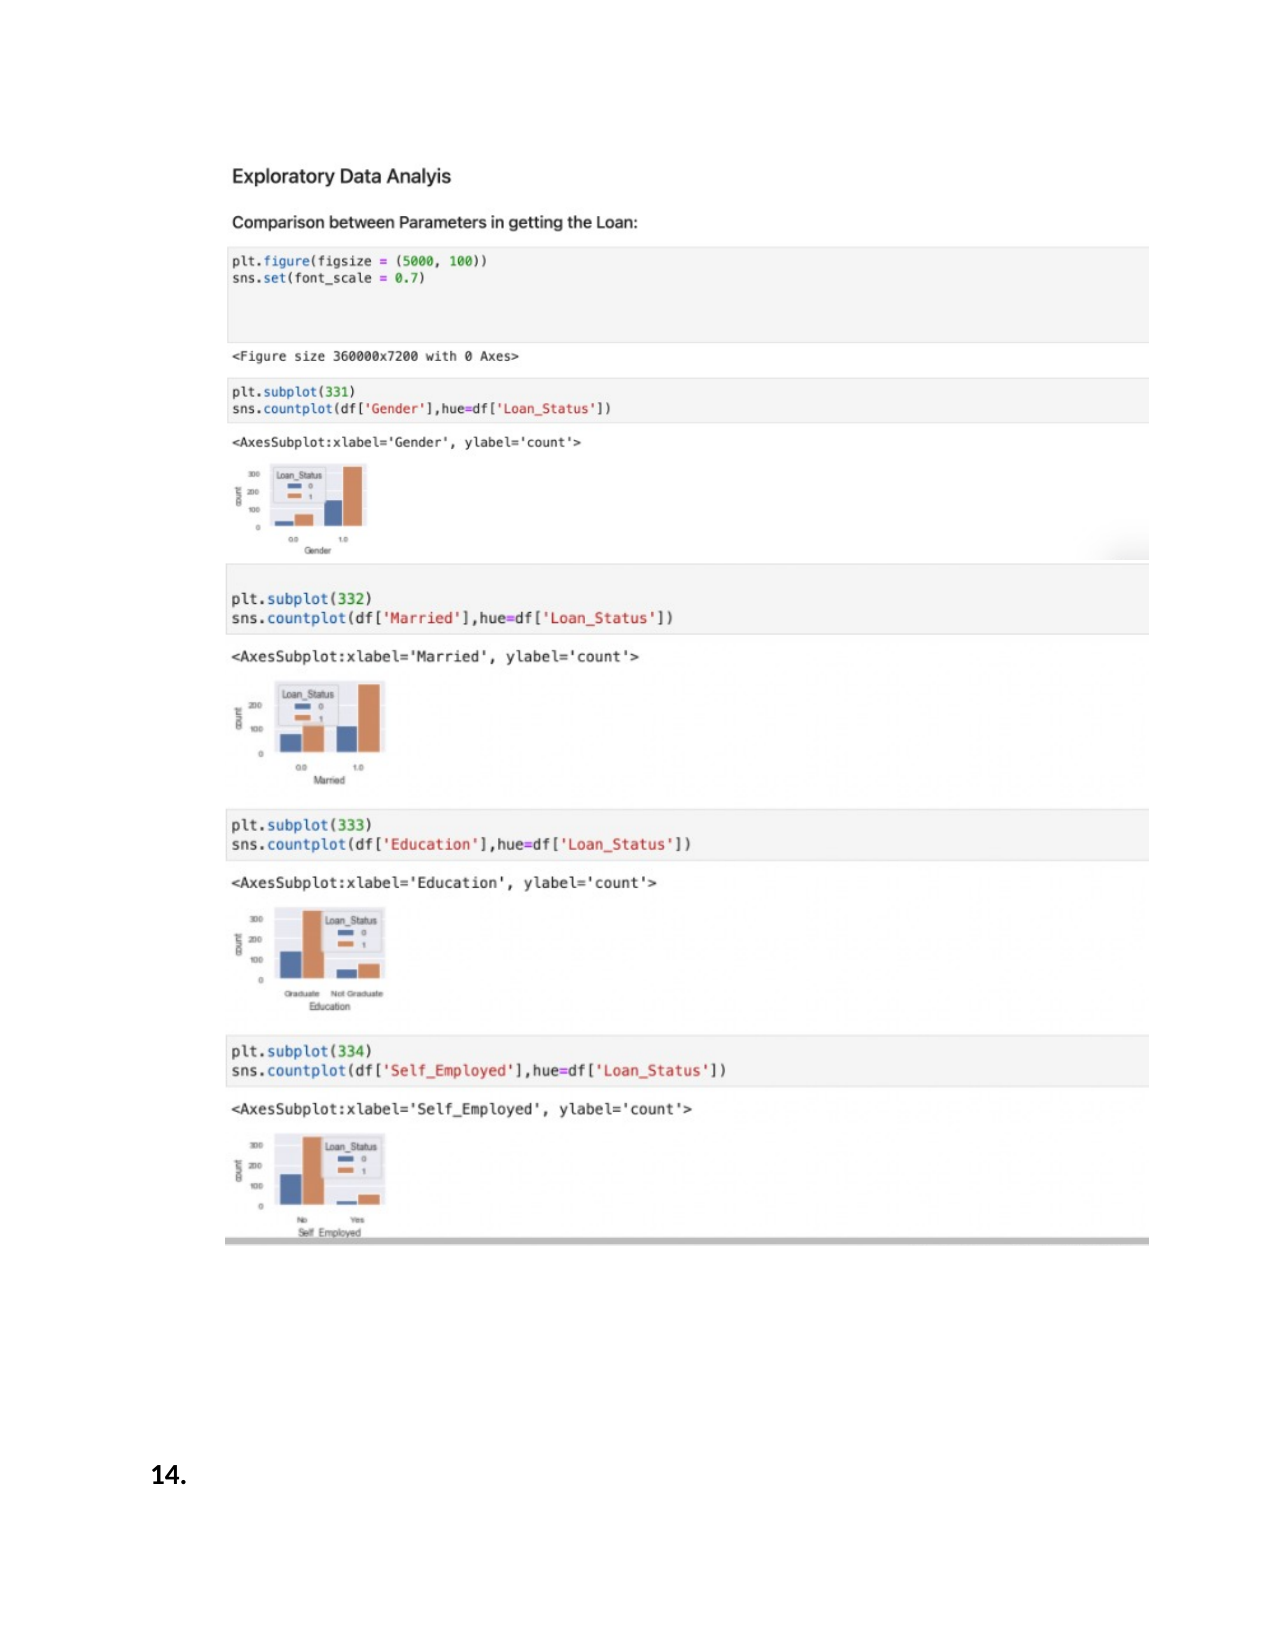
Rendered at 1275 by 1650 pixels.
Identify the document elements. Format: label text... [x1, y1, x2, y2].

picture [225, 150, 1149, 560]
text 14. [150, 1456, 1125, 1491]
picture [225, 563, 1149, 1246]
